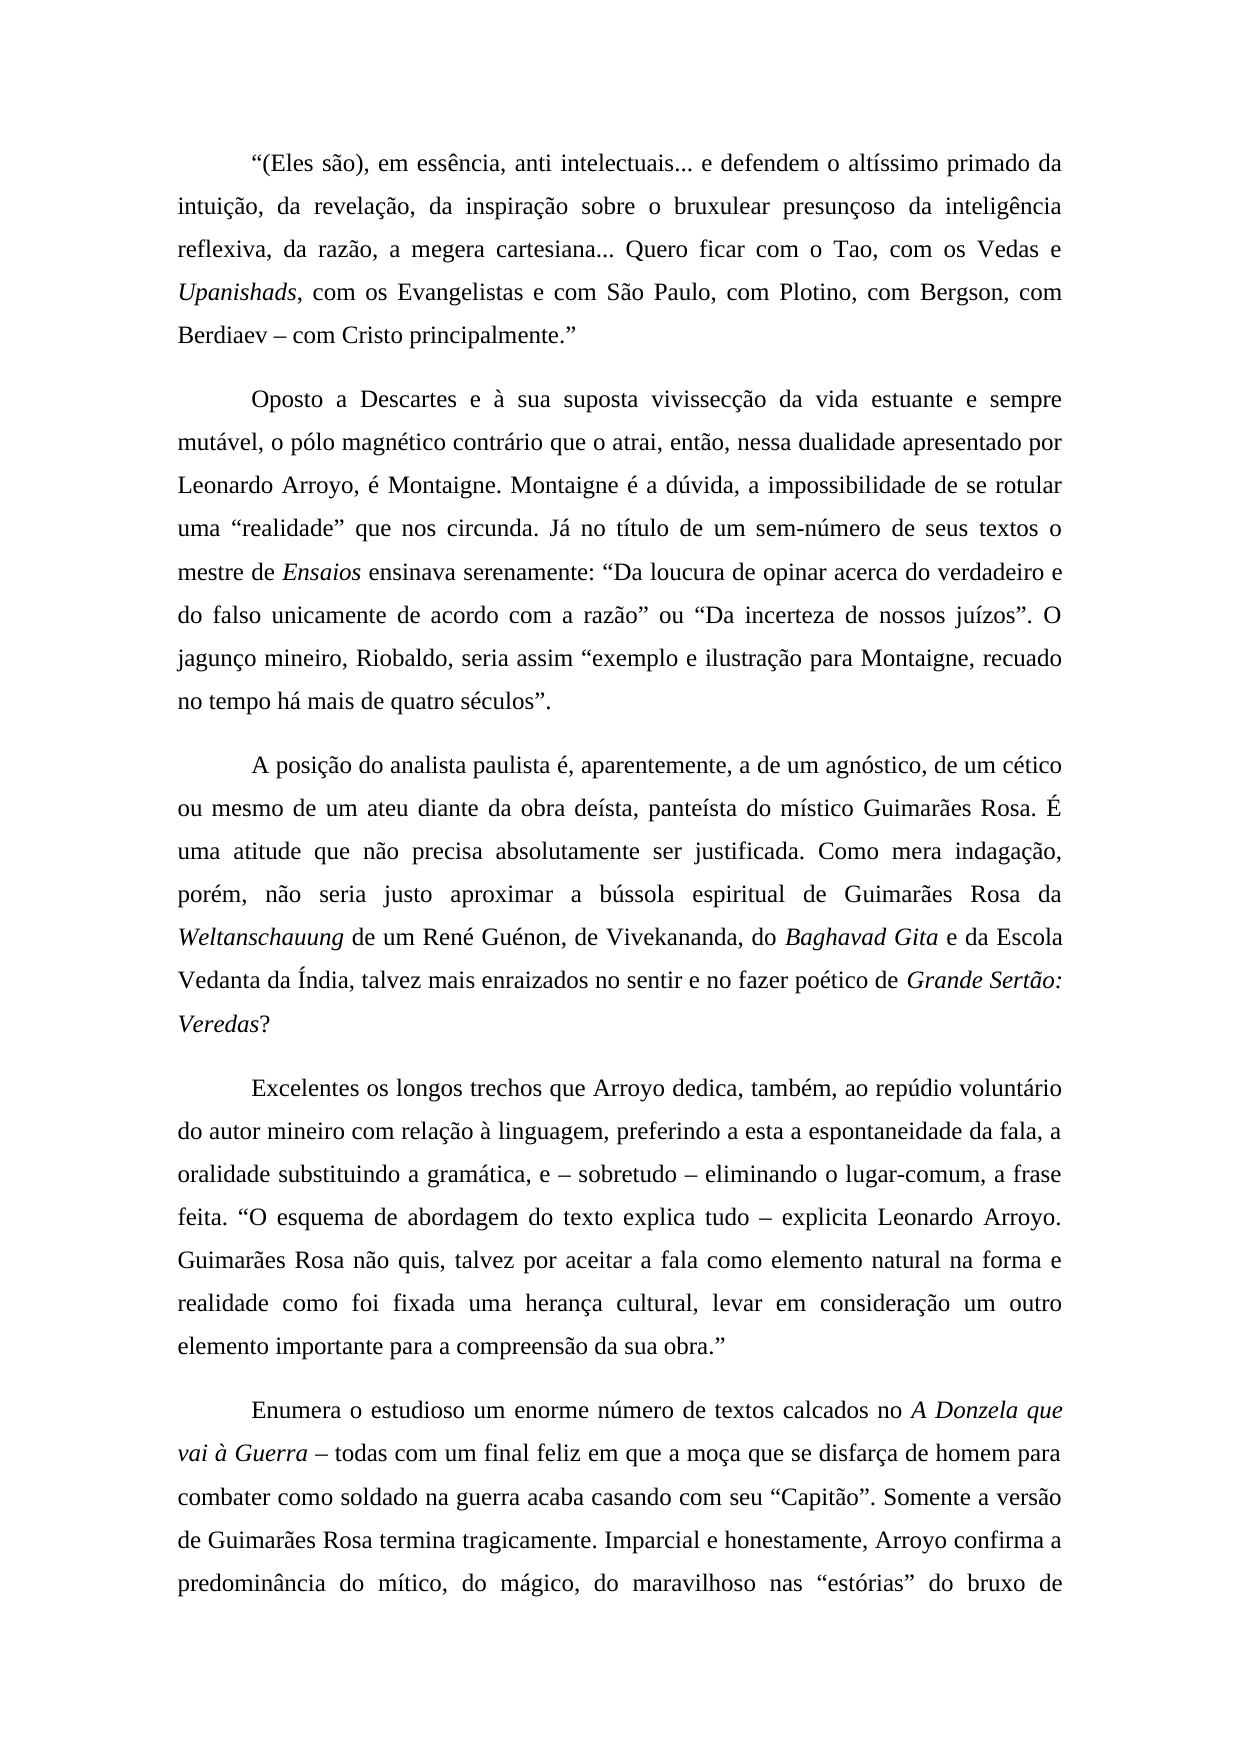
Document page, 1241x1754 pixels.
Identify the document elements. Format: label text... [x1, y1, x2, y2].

text “(Eles são), em essência, anti intelectuais... e defendem o altíssimo primado da intuição, da revelação, da inspiração sobre o bruxulear presunçoso da inteligência reflexiva, da razão, a megera cartesiana... Quero ficar com o Tao, com os Vedas e Upanishads, com os Evangelistas e com São Paulo, com Plotino, com Bergson, com Berdiaev – com Cristo principalmente.” [177, 148, 1063, 349]
text Excelentes os longos trechos que Arroyo dedica, também, ao repúdio voluntário do autor mineiro com relação à linguagem, preferindo a esta a espontaneidade da fala, a oralidade substituindo a gramática, e – sobretudo – eliminando o lugar-comum, a frase feita. “O esquema de abordagem do texto explica tudo – explicita Leonardo Arroyo. Guimarães Rosa não quis, talvez por aceitar a fala como elemento natural na forma e realidade como foi fixada uma herança cultural, levar em consideração um outro elemento importante para a compreensão da sua obra.” [177, 1073, 1063, 1360]
text A posição do analista paulista é, aparentemente, a de um agnóstico, de um cético ou mesmo de um ateu diante da obra deísta, panteísta do místico Guimarães Rosa. É uma atitude que não precisa absolutamente ser justificada. Como mera indagação, porém, não seria justo aproximar a bússola espiritual de Guimarães Rosa da Weltanschauung de um René Guénon, de Vivekananda, do Baghavad Gita e da Escola Vedanta da Índia, talvez mais enraizados no sentir e no fazer poético de Grande Sertão: Veredas? [177, 750, 1063, 1037]
text Oposto a Descartes e à sua suposta vivissecção da vida estuante e sempre mutável, o pólo magnético contrário que o atrai, então, nessa dualidade apresentado por Leonardo Arroyo, é Montaigne. Montaigne é a dúvida, a impossibilidade de se rotular uma “realidade” que nos circunda. Já no título de um sem-número de seus textos o mestre de Ensaios ensinava serenamente: “Da loucura de opinar acerca do verdadeiro e do falso unicamente de acordo com a razão” ou “Da incerteza de nossos juízos”. O jagunço mineiro, Riobaldo, seria assim “exemplo e ilustração para Montaigne, recuado no tempo há mais de quatro séculos”. [177, 384, 1063, 715]
